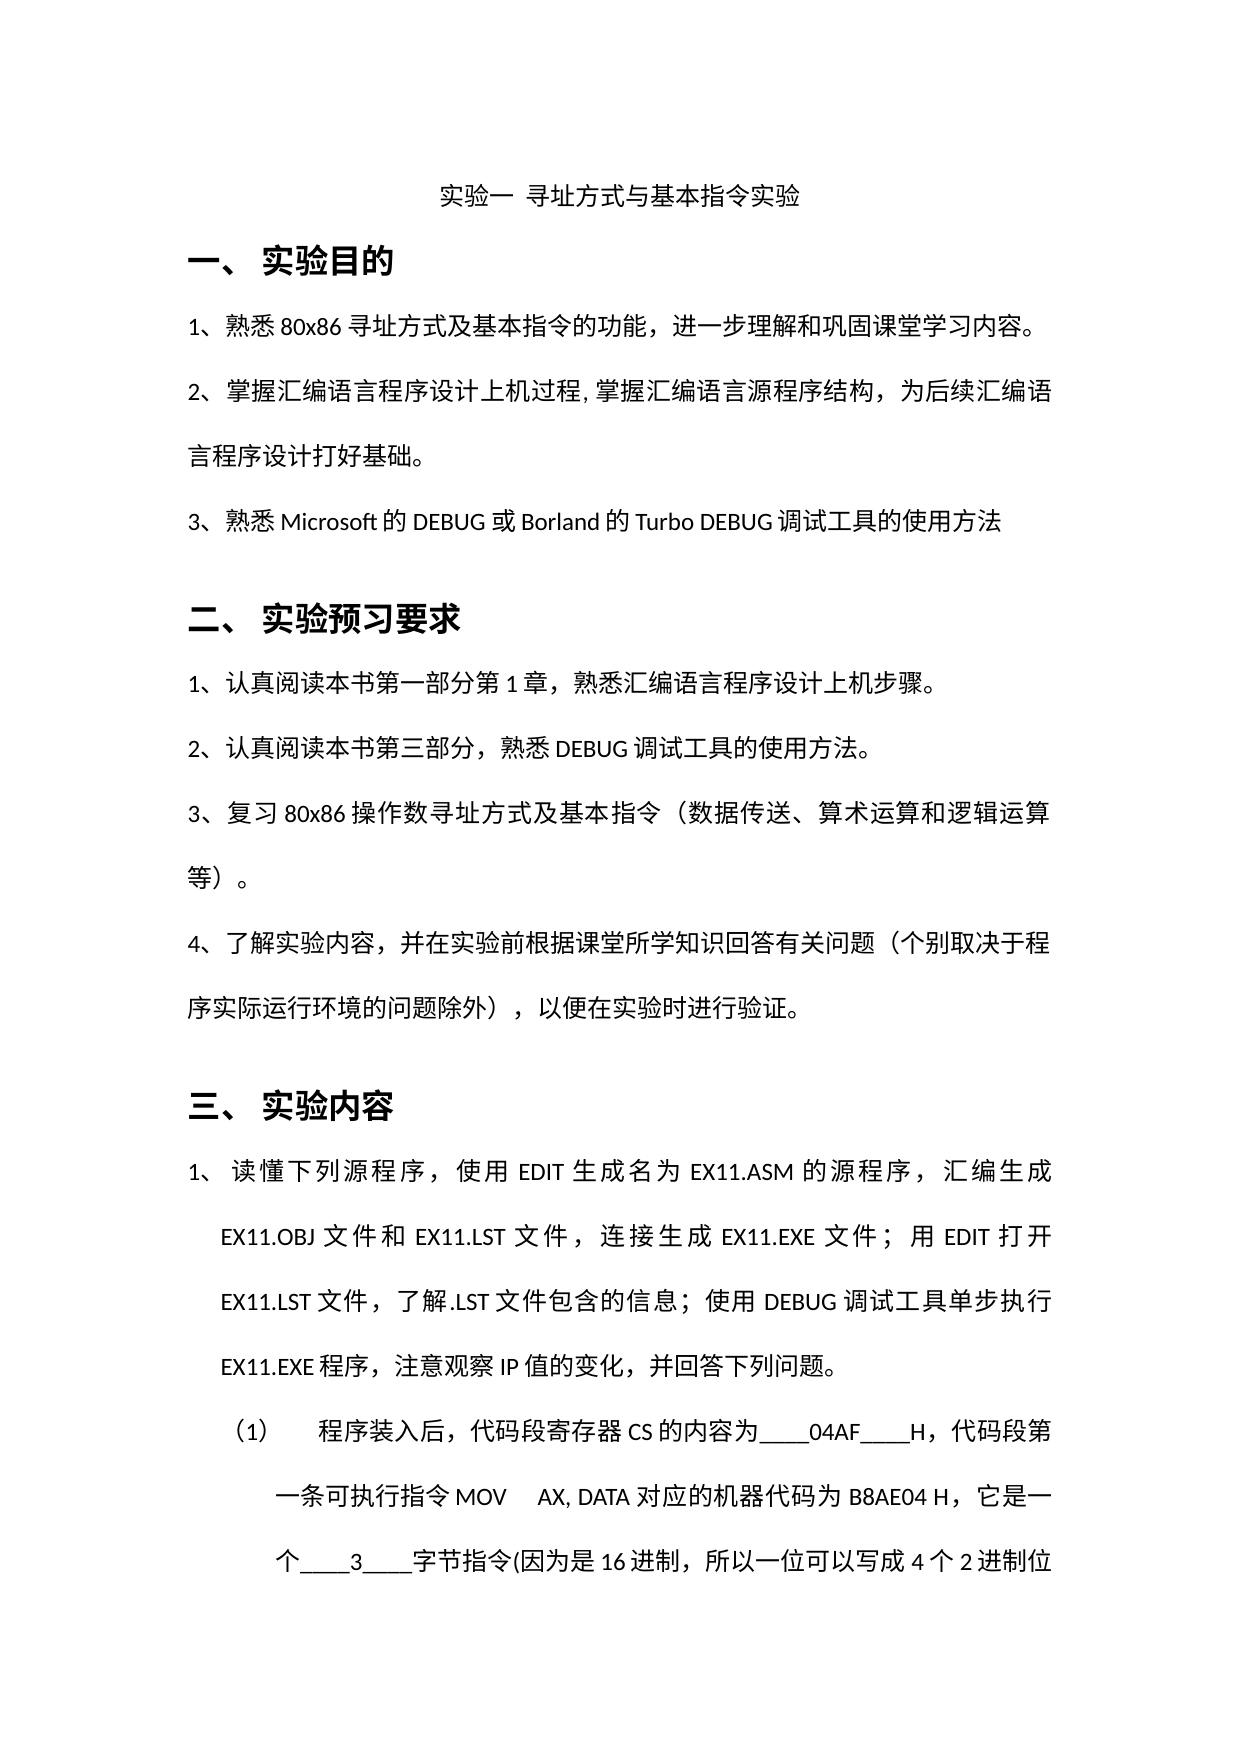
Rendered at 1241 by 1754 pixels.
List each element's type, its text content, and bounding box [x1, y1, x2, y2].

text 3、熟悉Microsoft的DEBUG或Borland的Turbo DEBUG调试工具的使用方法 [187, 487, 1053, 552]
text 1、认真阅读本书第一部分第1章，熟悉汇编语言程序设计上机步骤。 [187, 649, 1053, 714]
list 读懂下列源程序，使用EDIT生成名为EX11.ASM的源程序，汇编生成EX11.OBJ文件和EX11.LST文件，连接生成EX11.EXE文件；用EDIT打开EX11.LST文件，了解.LST文件包含的信息；使用DEBUG调试工具单步执行EX11.EXE程序，注意观察IP值的变化，并回答下列问题。 [187, 1137, 1053, 1397]
text 2、认真阅读本书第三部分，熟悉DEBUG调试工具的使用方法。 [187, 714, 1053, 779]
text 2、掌握汇编语言程序设计上机过程, 掌握汇编语言源程序结构，为后续汇编语言程序设计打好基础。 [187, 357, 1053, 487]
text 一、 实验目的 [187, 227, 1053, 292]
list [220, 1397, 1053, 1592]
text 3、复习80x86操作数寻址方式及基本指令（数据传送、算术运算和逻辑运算等）。 [187, 779, 1053, 909]
text 1、熟悉80x86寻址方式及基本指令的功能，进一步理解和巩固课堂学习内容。 [187, 292, 1053, 357]
text 4、了解实验内容，并在实验前根据课堂所学知识回答有关问题（个别取决于程序实际运行环境的问题除外），以便在实验时进行验证。 [187, 909, 1053, 1039]
text 二、 实验预习要求 [187, 584, 1053, 649]
text 三、 实验内容 [187, 1072, 1053, 1137]
text 实验一 寻址方式与基本指令实验 [187, 162, 1053, 227]
